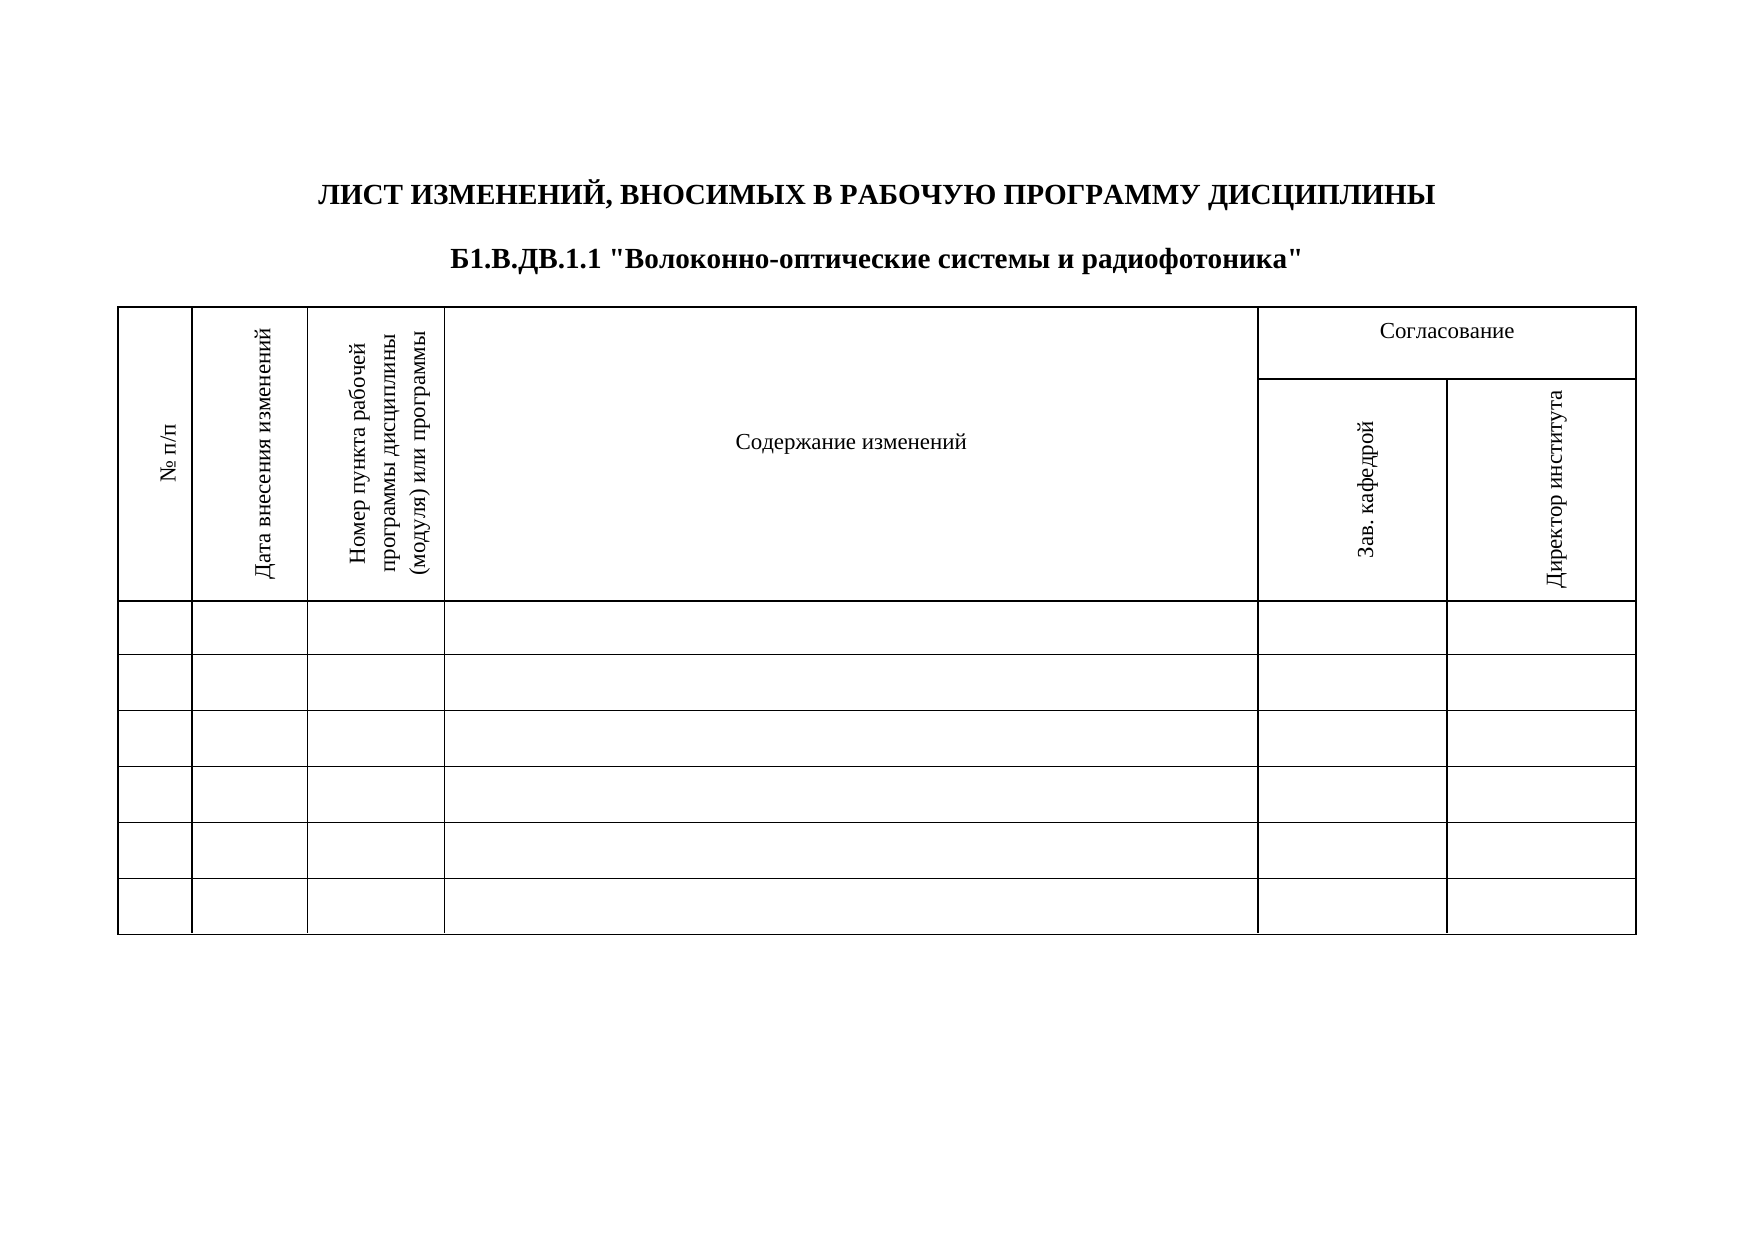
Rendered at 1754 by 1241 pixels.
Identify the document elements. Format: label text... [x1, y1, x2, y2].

table_cell [1448, 711, 1635, 766]
table_cell [308, 823, 444, 877]
table_cell [308, 879, 444, 933]
table_header Содержание изменений [445, 308, 1257, 600]
table_header Согласование [1259, 308, 1635, 378]
table_cell [445, 602, 1257, 654]
table_cell [193, 823, 307, 877]
table_cell [445, 823, 1257, 877]
table_cell [119, 655, 191, 710]
table_header Номер пункта рабочей программы дисциплины (модуля) или программы практики [308, 308, 444, 600]
table_cell [308, 711, 444, 766]
table_cell [308, 767, 444, 822]
table_cell [119, 823, 191, 877]
table_cell [1259, 602, 1446, 654]
table_cell [1448, 602, 1635, 654]
table_cell [1448, 655, 1635, 710]
table_cell [1448, 767, 1635, 822]
table_cell [193, 767, 307, 822]
table_cell [445, 655, 1257, 710]
table_cell [119, 767, 191, 822]
table_cell [308, 655, 444, 710]
table_cell [1448, 823, 1635, 877]
table_cell [1259, 711, 1446, 766]
table_cell [193, 602, 307, 654]
text ЛИСТ ИЗМЕНЕНИЙ, ВНОСИМЫХ В РАБОЧУЮ ПРОГРАММУ ДИСЦИПЛИНЫ [118, 177, 1636, 211]
table_cell [308, 602, 444, 654]
table_header Дата внесения изменений [193, 308, 307, 600]
table_cell [1448, 879, 1635, 933]
table_cell Директор института [1448, 380, 1635, 600]
table_cell [445, 767, 1257, 822]
table_cell [119, 602, 191, 654]
text Б1.В.ДВ.1.1 "Волоконно-оптические системы и радиофотоника" [118, 242, 1636, 275]
table_cell [445, 879, 1257, 933]
table_cell Зав. кафедрой [1259, 380, 1446, 600]
table_cell [119, 879, 191, 933]
table_cell [1259, 767, 1446, 822]
table_cell [1259, 879, 1446, 933]
table_cell [1259, 655, 1446, 710]
table_header № п/п [119, 308, 191, 600]
table_cell [193, 655, 307, 710]
table_cell [445, 711, 1257, 766]
table_cell [119, 711, 191, 766]
table_cell [193, 711, 307, 766]
table_cell [1259, 823, 1446, 877]
table_cell [193, 879, 307, 933]
